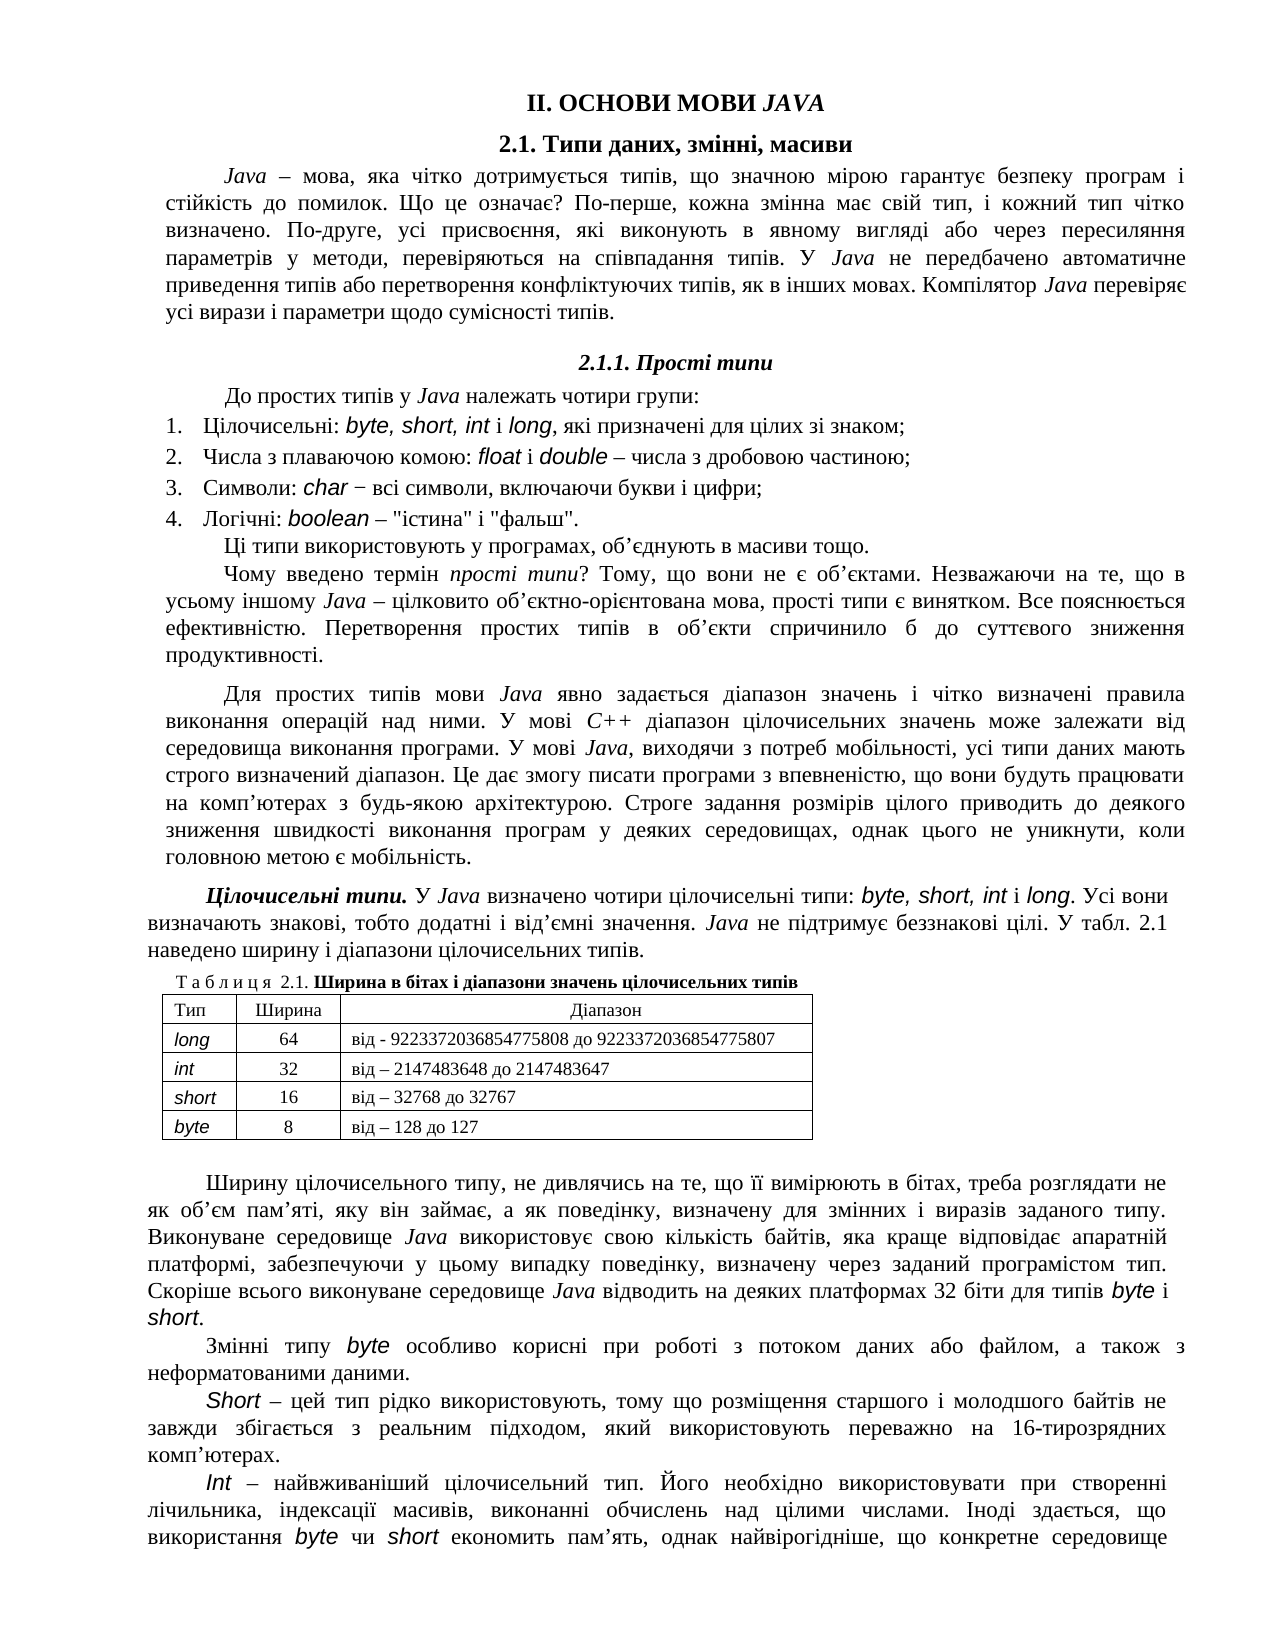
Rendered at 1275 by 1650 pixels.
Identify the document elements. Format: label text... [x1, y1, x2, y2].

table_cell 32 [237, 1053, 340, 1081]
list Цілочисельні: byte, short, int і long, які призначені для цілих зі знаком; [165, 412, 1186, 439]
subtitle 2.1.1. Прості типи [165, 349, 1186, 375]
list Символи: char − всі символи, включаючи букви і цифри; [165, 474, 1186, 501]
subtitle II. ОСНОВИ МОВИ JAVA [222, 88, 1130, 117]
subtitle 2.1. Типи даних, змінні, масиви [222, 129, 1130, 158]
table_cell від – 32768 до 32767 [341, 1082, 812, 1110]
table_header Діапазон [341, 995, 812, 1023]
table_cell byte [163, 1111, 236, 1139]
list Логічні: boolean – "істина" і "фальш". [165, 505, 1186, 531]
table_cell 8 [237, 1111, 340, 1139]
table_cell long [163, 1024, 236, 1052]
text До простих типів у Java належать чотири групи: [224, 382, 1186, 408]
table_cell short [163, 1082, 236, 1110]
table_header Ширина [237, 995, 340, 1023]
text Ці типи використовують у програмах, об’єднують в масиви тощо. [165, 533, 1186, 559]
text Цілочисельні типи. У Java визначено чотири цілочисельні типи: byte, short, int і long. Усі вони визначають знакові, тобто додатні і від’ємні значення. Java не підтримує беззнакові цілі. У табл. 2.1 наведено ширину і діапазони цілочисельних типів. [147, 882, 1168, 962]
table_header Тип [163, 995, 236, 1023]
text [147, 1468, 1168, 1549]
text Чому введено термін прості типи? Тому, що вони не є об’єктами. Незважаючи на те, що в усьому іншому Java – цілковито об’єктно-орієнтована мова, прості типи є винятком. Все пояснюється ефективністю. Перетворення простих типів в об’єкти спричинило б до суттєвого зниження продуктивності. [165, 560, 1186, 668]
table_cell int [163, 1053, 236, 1081]
table_cell від - 9223372036854775808 до 9223372036854775807 [341, 1024, 812, 1052]
text Для простих типів мови Java явно задається діапазон значень і чітко визначені правила виконання операцій над ними. У мові С++ діапазон цілочисельних значень може залежати від середовища виконання програми. У мові Java, виходячи з потреб мобільності, усі типи даних мають строго визначений діапазон. Це дає змогу писати програми з впевненістю, що вони будуть працювати на комп’ютерах з будь-якою архітектурою. Строге задання розмірів цілого приводить до деякого зниження швидкості виконання програм у деяких середовищах, однак цього не уникнути, коли головною метою є мобільність. [165, 680, 1186, 869]
table_cell 16 [237, 1082, 340, 1110]
text Java – мова, яка чітко дотримується типів, що значною мірою гарантує безпеку програм і стійкість до помилок. Що це означає? По-перше, кожна змінна має свій тип, і кожний тип чітко визначено. По-друге, усі присвоєння, які виконують в явному вигляді або через пересиляння параметрів у методи, перевіряються на співпадання типів. У Java не передбачено автоматичне приведення типів або перетворення конфліктуючих типів, як в інших мовах. Компілятор Java перевіряє усі вирази і параметри щодо сумісності типів. [165, 162, 1186, 324]
text Змінні типу byte особливо корисні при роботі з потоком даних або файлом, а також з неформатованими даними. [147, 1332, 1186, 1385]
text Short – цей тип рідко використовують, тому що розміщення старшого і молодшого байтів не завжди збігається з реальним підходом, який використовують переважно на 16-тирозрядних комп’ютерах. [147, 1387, 1168, 1467]
list Числа з плаваючою комою: float і double – числа з дробовою частиною; [165, 443, 1186, 469]
table_cell від – 128 до 127 [341, 1111, 812, 1139]
text Т а б л и ц я 2.1. Ширина в бітах і діапазони значень цілочисельних типів [148, 971, 1186, 992]
table_cell від – 2147483648 до 2147483647 [341, 1053, 812, 1081]
table_cell 64 [237, 1024, 340, 1052]
text Ширину цілочисельного типу, не дивлячись на те, що її вимірюють в бітах, треба розглядати не як об’єм пам’яті, яку він займає, а як поведінку, визначену для змінних і виразів заданого типу. Виконуване середовище Java використовує свою кількість байтів, яка краще відповідає апаратній платформі, забезпечуючи у цьому випадку поведінку, визначену через заданий програмістом тип. Скоріше всього виконуване середовище Java відводить на деяких платформах 32 біти для типів byte і short. [147, 1169, 1168, 1331]
